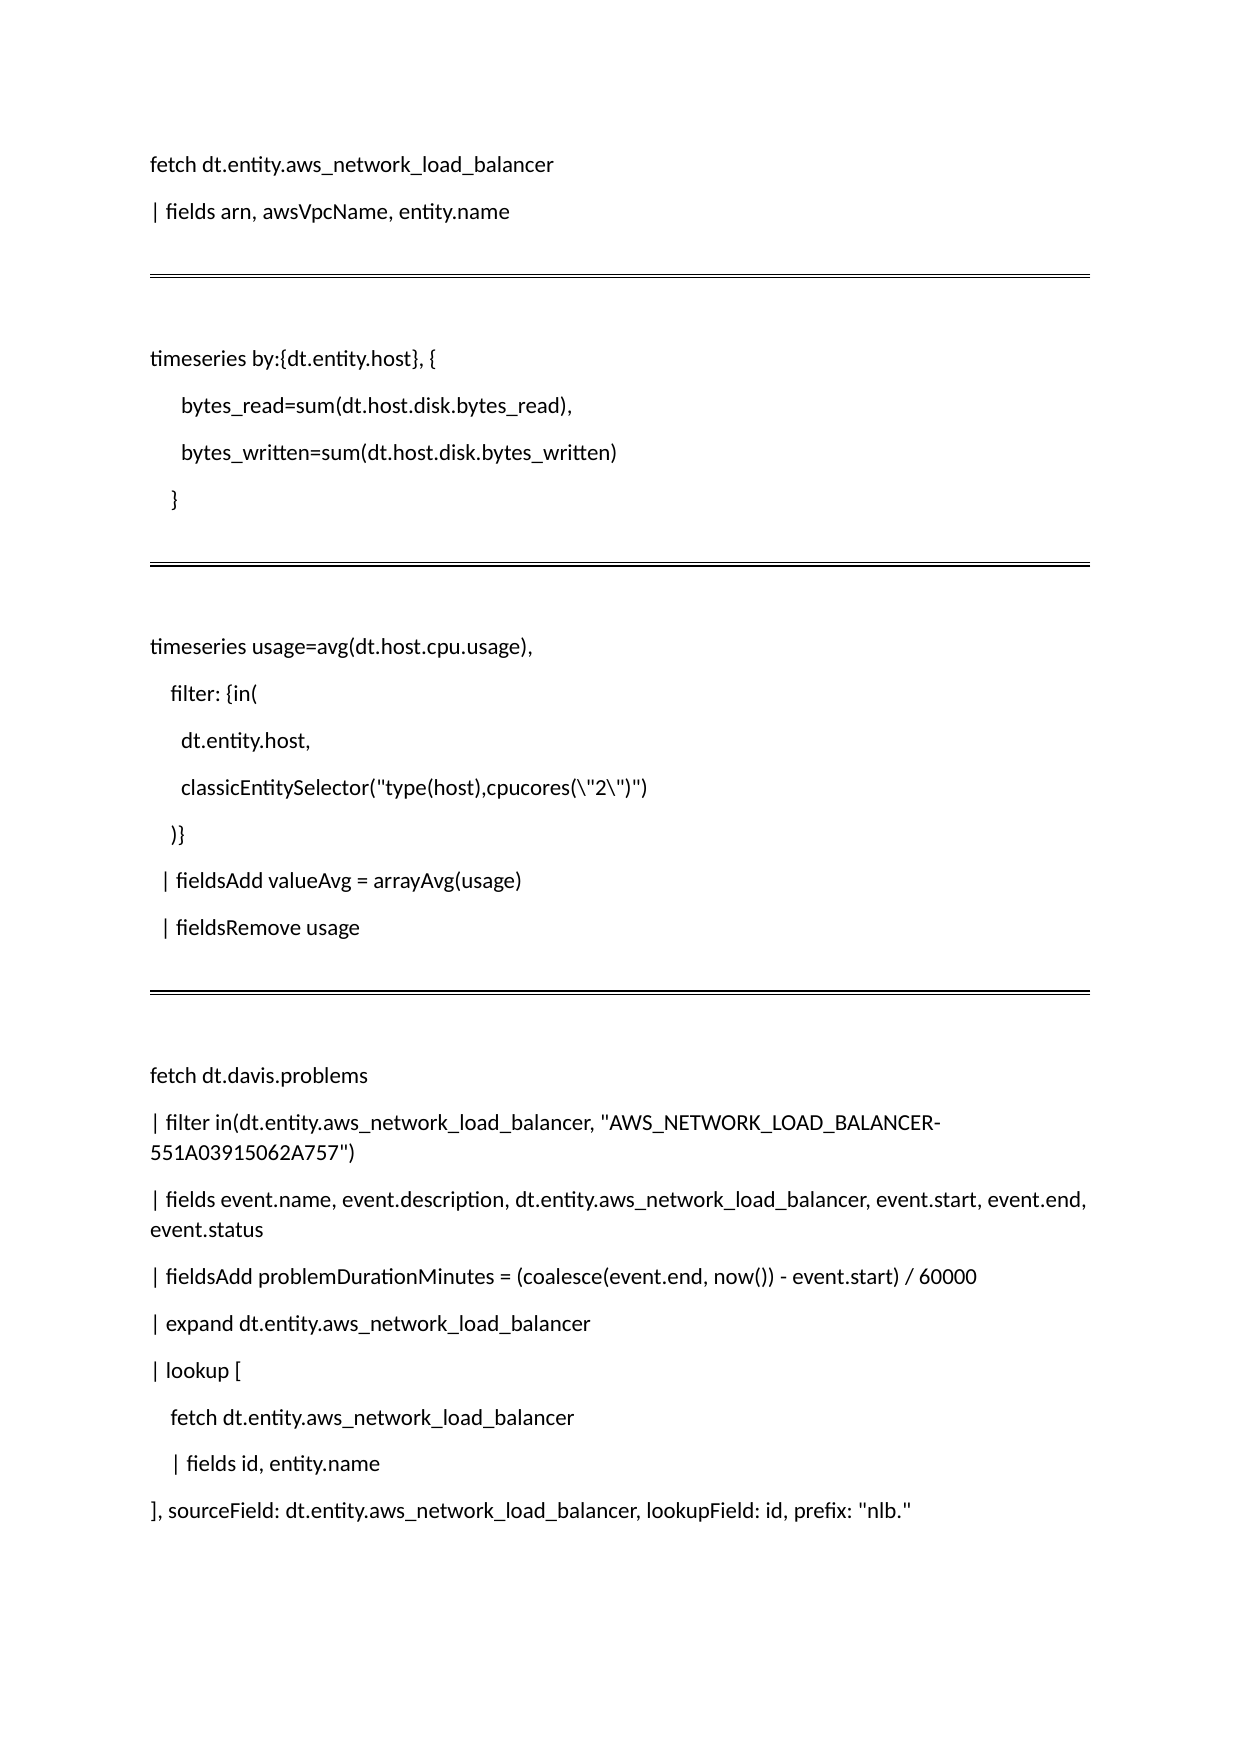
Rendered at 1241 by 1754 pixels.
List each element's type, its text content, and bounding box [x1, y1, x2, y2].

text | fields id, entity.name [150, 1449, 1090, 1477]
text ], sourceField: dt.entity.aws_network_load_balancer, lookupField: id, prefix: "nlb." [150, 1496, 1090, 1524]
text | fieldsRemove usage [150, 913, 1090, 942]
text | filter in(dt.entity.aws_network_load_balancer, "AWS_NETWORK_LOAD_BALANCER-551A03915062A757") [150, 1108, 1090, 1166]
text timeseries usage=avg(dt.host.cpu.usage), [150, 632, 1090, 660]
text | lookup [ [150, 1356, 1090, 1384]
text classicEntitySelector("type(host),cpucores(\"2\")") [150, 773, 1090, 801]
text fetch dt.davis.problems [150, 1061, 1090, 1089]
text | expand dt.entity.aws_network_load_balancer [150, 1309, 1090, 1337]
text | fields arn, awsVpcName, entity.name [150, 197, 1090, 225]
text fetch dt.entity.aws_network_load_balancer [150, 150, 1090, 178]
text | fieldsAdd problemDurationMinutes = (coalesce(event.end, now()) - event.start) / 60000 [150, 1262, 1090, 1290]
text bytes_read=sum(dt.host.disk.bytes_read), [150, 391, 1090, 419]
text dt.entity.host, [150, 726, 1090, 754]
text } [150, 485, 1090, 513]
text )} [150, 820, 1090, 848]
text bytes_written=sum(dt.host.disk.bytes_written) [150, 438, 1090, 466]
text filter: {in( [150, 679, 1090, 707]
text | fields event.name, event.description, dt.entity.aws_network_load_balancer, event.start, event.end, event.status [150, 1185, 1090, 1243]
text | fieldsAdd valueAvg = arrayAvg(usage) [150, 867, 1090, 895]
text fetch dt.entity.aws_network_load_balancer [150, 1403, 1090, 1431]
text timeseries by:{dt.entity.host}, { [150, 344, 1090, 372]
